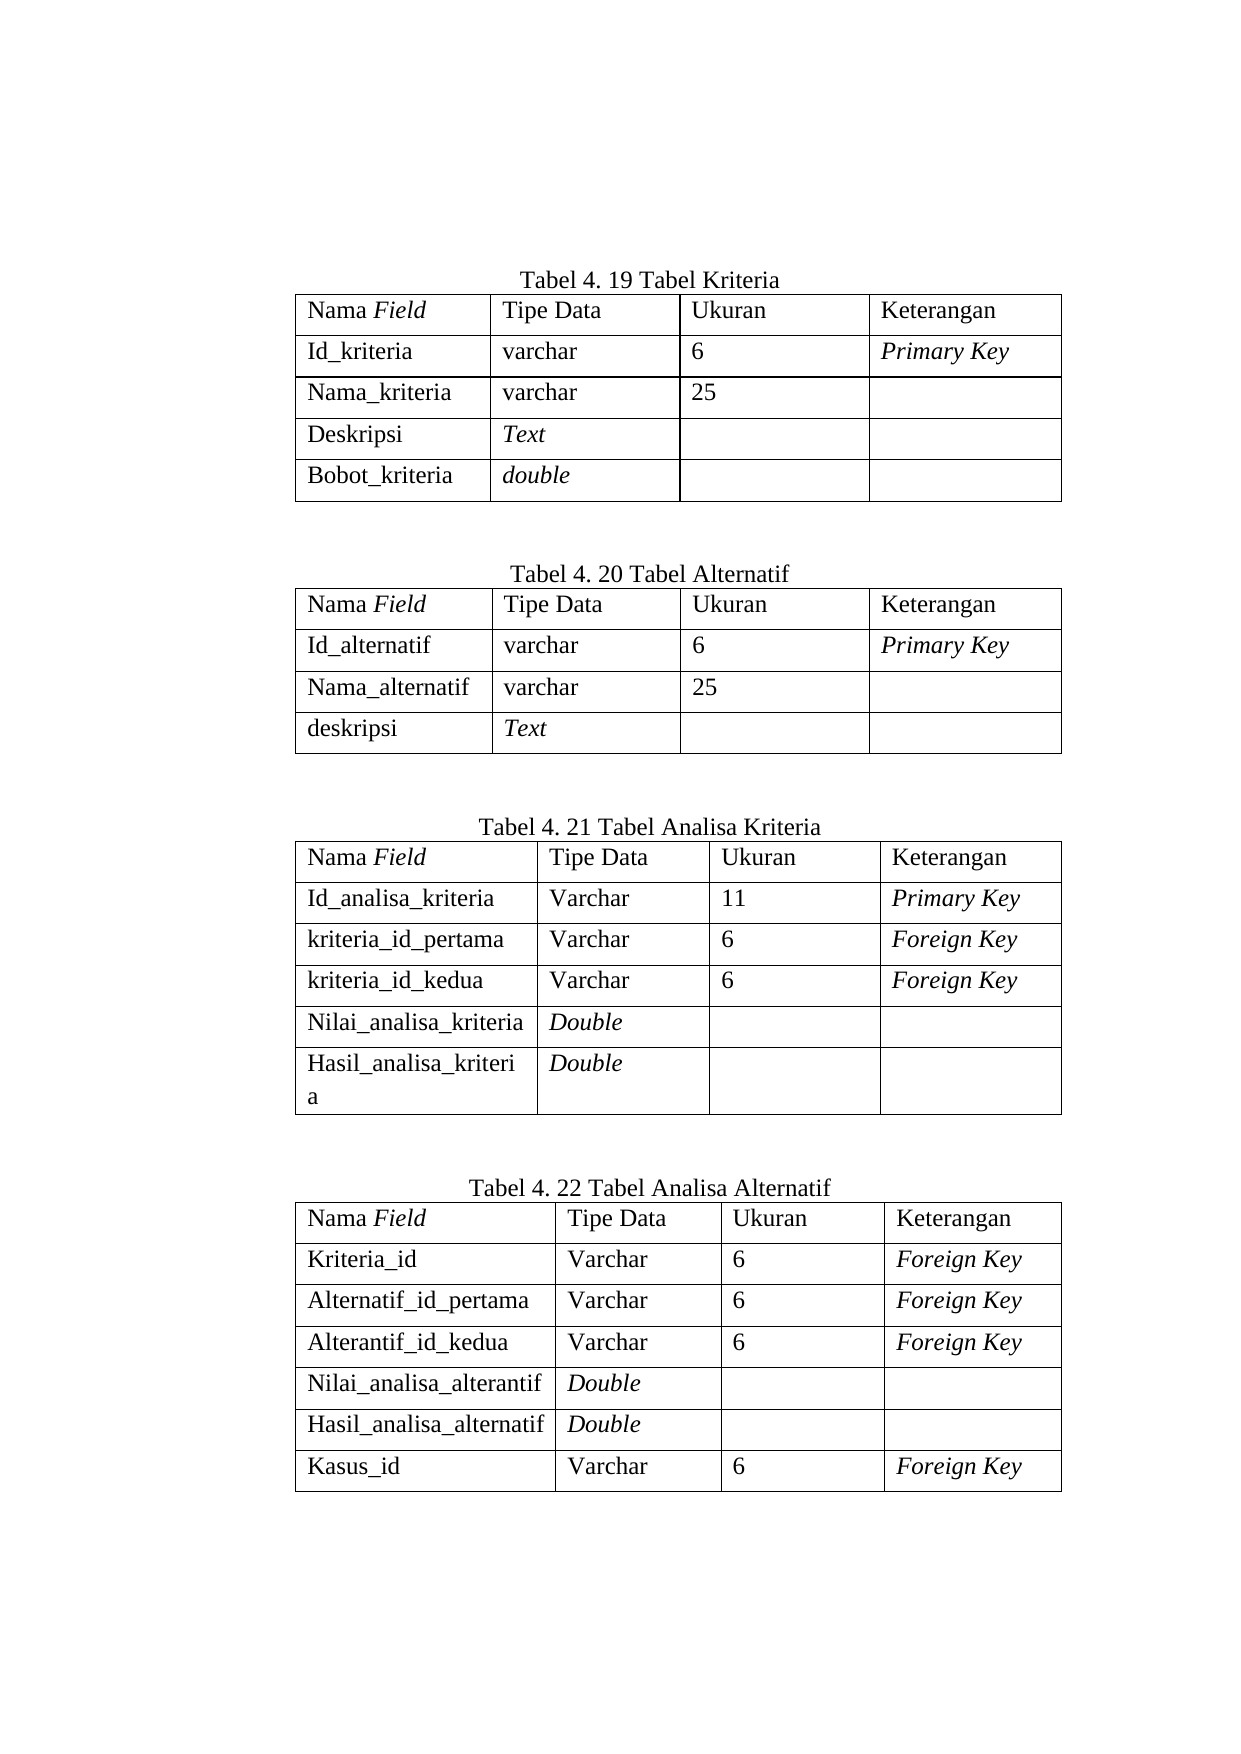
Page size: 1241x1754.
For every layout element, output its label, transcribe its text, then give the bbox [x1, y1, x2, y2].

table_header Keterangan [870, 589, 1061, 629]
table_cell [681, 713, 869, 753]
table_cell Text [493, 713, 680, 753]
table_header Tipe Data [556, 1203, 721, 1243]
table_cell [885, 1368, 1061, 1408]
table_header Keterangan [870, 295, 1061, 335]
table_cell 6 [722, 1451, 884, 1491]
table_cell [710, 1048, 880, 1114]
table_cell kriteria_id_pertama [296, 924, 537, 964]
table_cell deskripsi [296, 713, 492, 753]
table_cell [881, 1048, 1061, 1114]
table_header Nama Field [296, 589, 492, 629]
table_cell [722, 1368, 884, 1408]
table_cell Foreign Key [885, 1244, 1061, 1284]
table_cell Deskripsi [296, 419, 490, 459]
table_cell Text [491, 419, 679, 459]
table_cell Alternatif_id_pertama [296, 1285, 555, 1326]
table_cell Varchar [556, 1451, 721, 1491]
table_header Keterangan [881, 842, 1061, 882]
table_cell 6 [681, 336, 869, 376]
table_cell Nilai_analisa_alterantif [296, 1368, 555, 1408]
table_header Nama Field [296, 1203, 555, 1243]
table_cell Id_alternatif [296, 630, 492, 671]
table_cell 25 [681, 378, 869, 418]
table_cell Varchar [556, 1285, 721, 1326]
table_cell varchar [493, 630, 680, 671]
table_header Tipe Data [491, 295, 679, 335]
table_cell [870, 378, 1061, 418]
table_cell Nama_kriteria [296, 378, 490, 418]
table_cell varchar [493, 672, 680, 712]
table_cell 11 [710, 883, 880, 923]
table_cell [870, 672, 1061, 712]
table_cell Kriteria_id [296, 1244, 555, 1284]
table_header Ukuran [681, 295, 869, 335]
text Tabel 4. 22 Tabel Analisa Alternatif [236, 1173, 1063, 1202]
table_cell [722, 1410, 884, 1450]
table_cell Primary Key [881, 883, 1061, 923]
table_cell Double [556, 1410, 721, 1450]
table_cell 6 [710, 966, 880, 1006]
table_cell [870, 460, 1061, 501]
table_cell Double [556, 1368, 721, 1408]
table_header Nama Field [296, 842, 537, 882]
table_header Tipe Data [493, 589, 680, 629]
table_cell Varchar [556, 1244, 721, 1284]
table_header Tipe Data [538, 842, 709, 882]
text Tabel 4. 20 Tabel Alternatif [236, 559, 1063, 588]
table_header Nama Field [296, 295, 490, 335]
table_cell 6 [710, 924, 880, 964]
table_cell Nilai_analisa_kriteria [296, 1007, 537, 1047]
table_cell Primary Key [870, 336, 1061, 376]
table_cell [870, 713, 1061, 753]
table_cell Bobot_kriteria [296, 460, 490, 501]
table_cell [881, 1007, 1061, 1047]
table_cell 25 [681, 672, 869, 712]
table_cell Hasil_analisa_kriteria [296, 1048, 537, 1114]
table_cell Id_analisa_kriteria [296, 883, 537, 923]
table_cell [885, 1410, 1061, 1450]
table_cell Id_kriteria [296, 336, 490, 376]
table_cell Foreign Key [881, 924, 1061, 964]
table_cell [681, 460, 869, 501]
table_cell Varchar [538, 924, 709, 964]
table_header Ukuran [681, 589, 869, 629]
table_cell double [491, 460, 679, 501]
table_cell varchar [491, 378, 679, 418]
table_cell Hasil_analisa_alternatif [296, 1410, 555, 1450]
text Tabel 4. 19 Tabel Kriteria [236, 265, 1063, 294]
table_cell 6 [722, 1285, 884, 1326]
table_cell Varchar [538, 966, 709, 1006]
table_cell Foreign Key [885, 1327, 1061, 1367]
table_cell Kasus_id [296, 1451, 555, 1491]
table_cell Foreign Key [885, 1285, 1061, 1326]
table_cell Foreign Key [885, 1451, 1061, 1491]
table_cell Primary Key [870, 630, 1061, 671]
table_cell Nama_alternatif [296, 672, 492, 712]
table_cell 6 [722, 1244, 884, 1284]
text Tabel 4. 21 Tabel Analisa Kriteria [236, 812, 1063, 841]
table_cell [710, 1007, 880, 1047]
table_cell Varchar [556, 1327, 721, 1367]
table_cell Double [538, 1007, 709, 1047]
table_cell Alterantif_id_kedua [296, 1327, 555, 1367]
table_cell 6 [722, 1327, 884, 1367]
table_cell varchar [491, 336, 679, 376]
table_cell Varchar [538, 883, 709, 923]
table_cell 6 [681, 630, 869, 671]
table_header Ukuran [722, 1203, 884, 1243]
table_cell [870, 419, 1061, 459]
table_cell Foreign Key [881, 966, 1061, 1006]
table_cell kriteria_id_kedua [296, 966, 537, 1006]
table_cell Double [538, 1048, 709, 1114]
table_cell [681, 419, 869, 459]
table_header Keterangan [885, 1203, 1061, 1243]
table_header Ukuran [710, 842, 880, 882]
